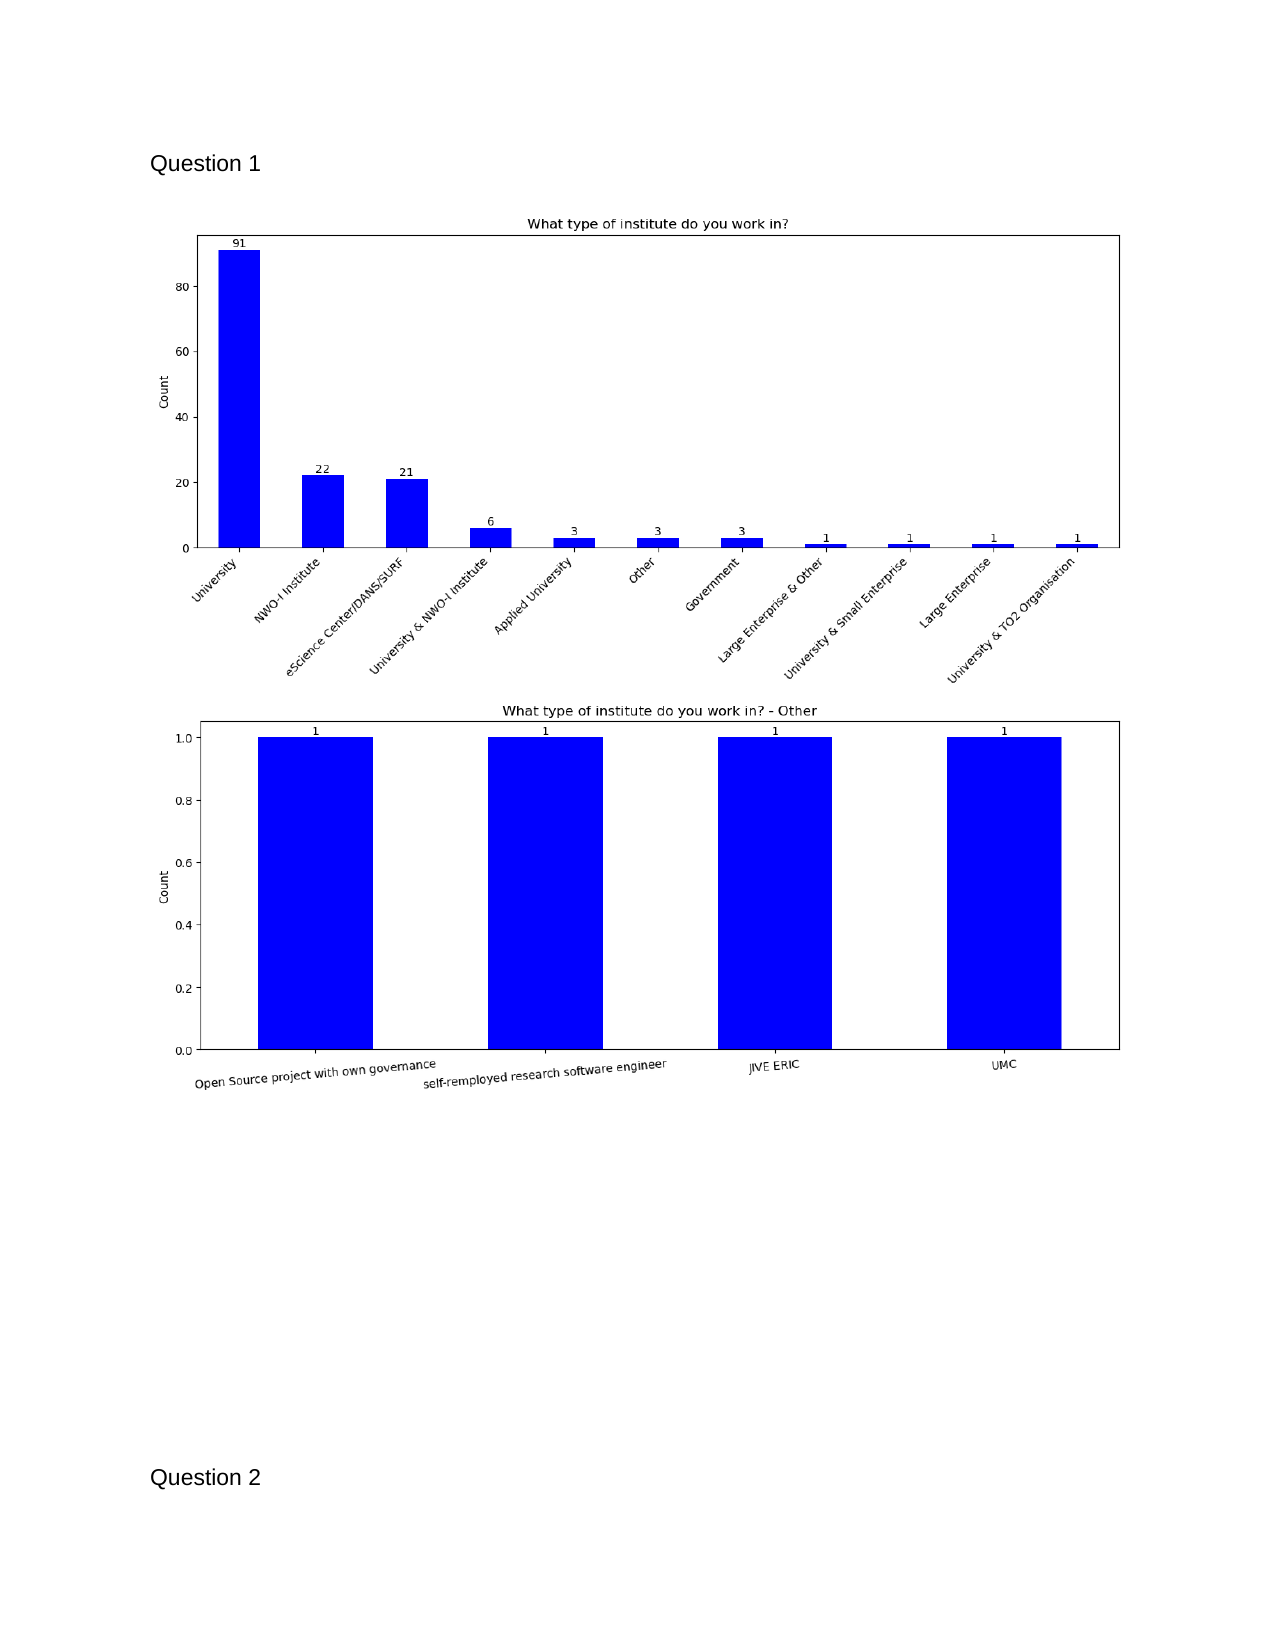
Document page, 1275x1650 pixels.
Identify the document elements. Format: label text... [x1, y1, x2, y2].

text Question 1 [150, 150, 1125, 207]
picture [150, 210, 1125, 694]
text Question 2 [150, 1464, 1125, 1490]
picture [150, 697, 1125, 1098]
